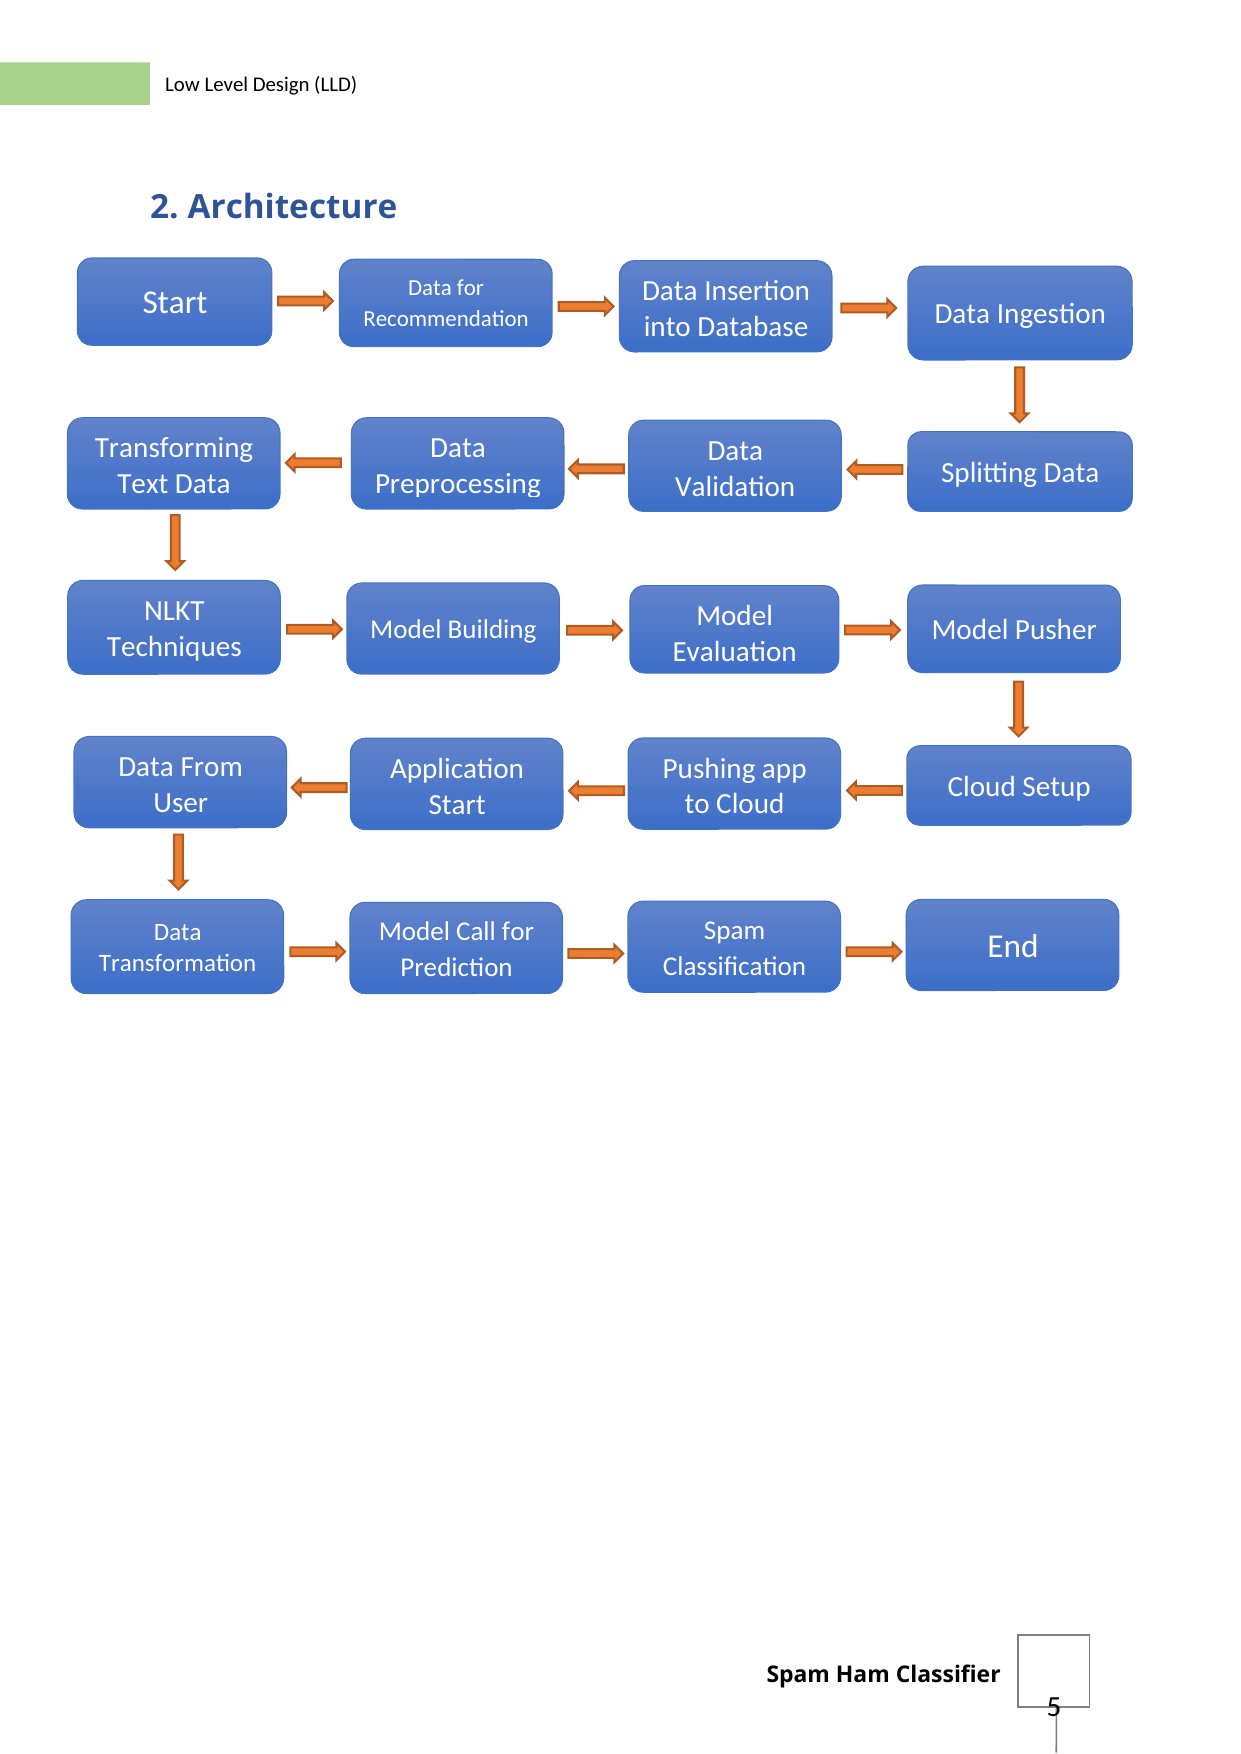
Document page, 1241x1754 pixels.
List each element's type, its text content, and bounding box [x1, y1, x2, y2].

subtitle Architecture [150, 183, 1090, 229]
